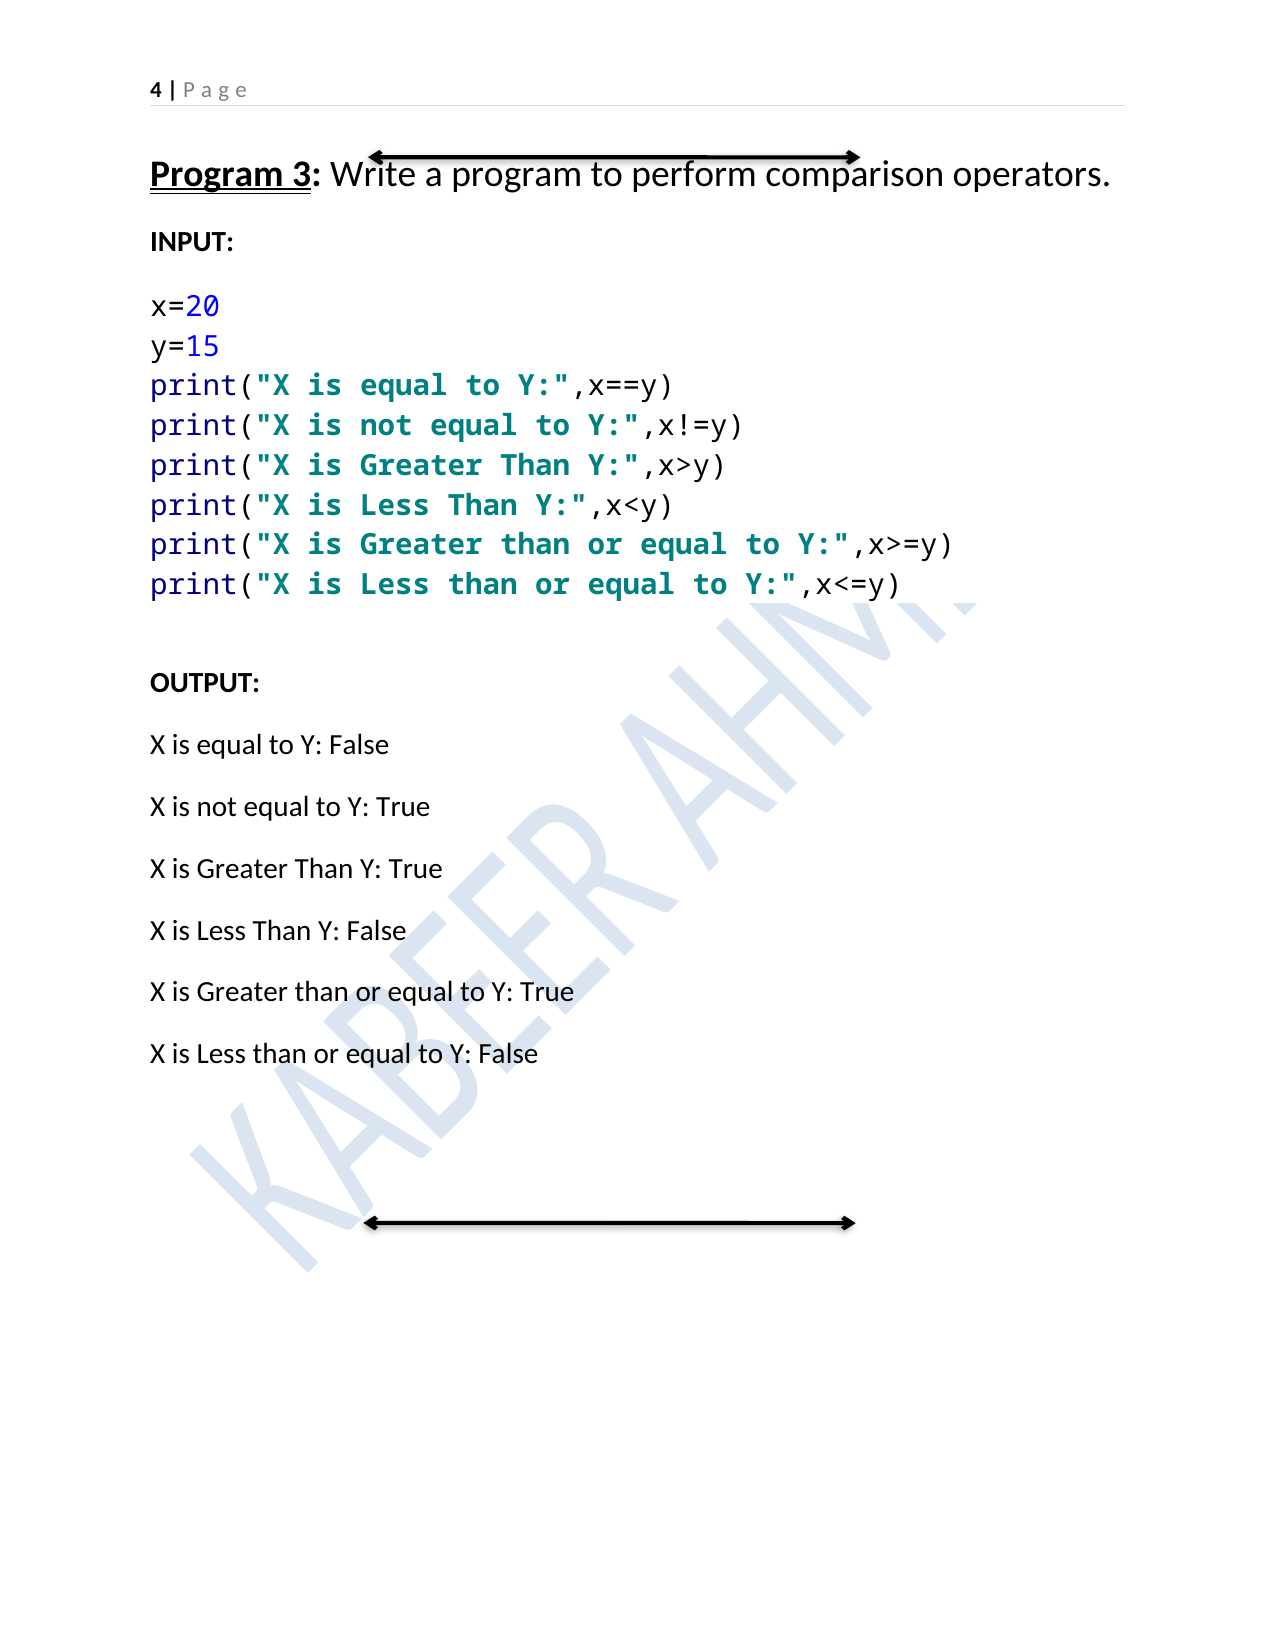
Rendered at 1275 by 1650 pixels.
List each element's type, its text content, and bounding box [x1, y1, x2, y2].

text x=20 y=15 print("X is equal to Y:",x==y) print("X is not equal to Y:",x!=y) print("X is Greater Than Y:",x>y) print("X is Less Than Y:",x<y) print("X is Greater than or equal to Y:",x>=y) print("X is Less than or equal to Y:",x<=y) [150, 285, 1125, 603]
text INPUT: [150, 223, 1125, 259]
text X is not equal to Y: True [150, 788, 1125, 824]
text X is Greater Than Y: True [150, 850, 1125, 886]
text X is Less Than Y: False [150, 912, 1125, 947]
text X is Greater than or equal to Y: True [150, 973, 1125, 1009]
text X is equal to Y: False [150, 726, 1125, 762]
text X is Less than or equal to Y: False [150, 1035, 1125, 1071]
text Program 3: Write a program to perform comparison operators. [150, 150, 1125, 196]
text OUTPUT: [150, 664, 1125, 700]
